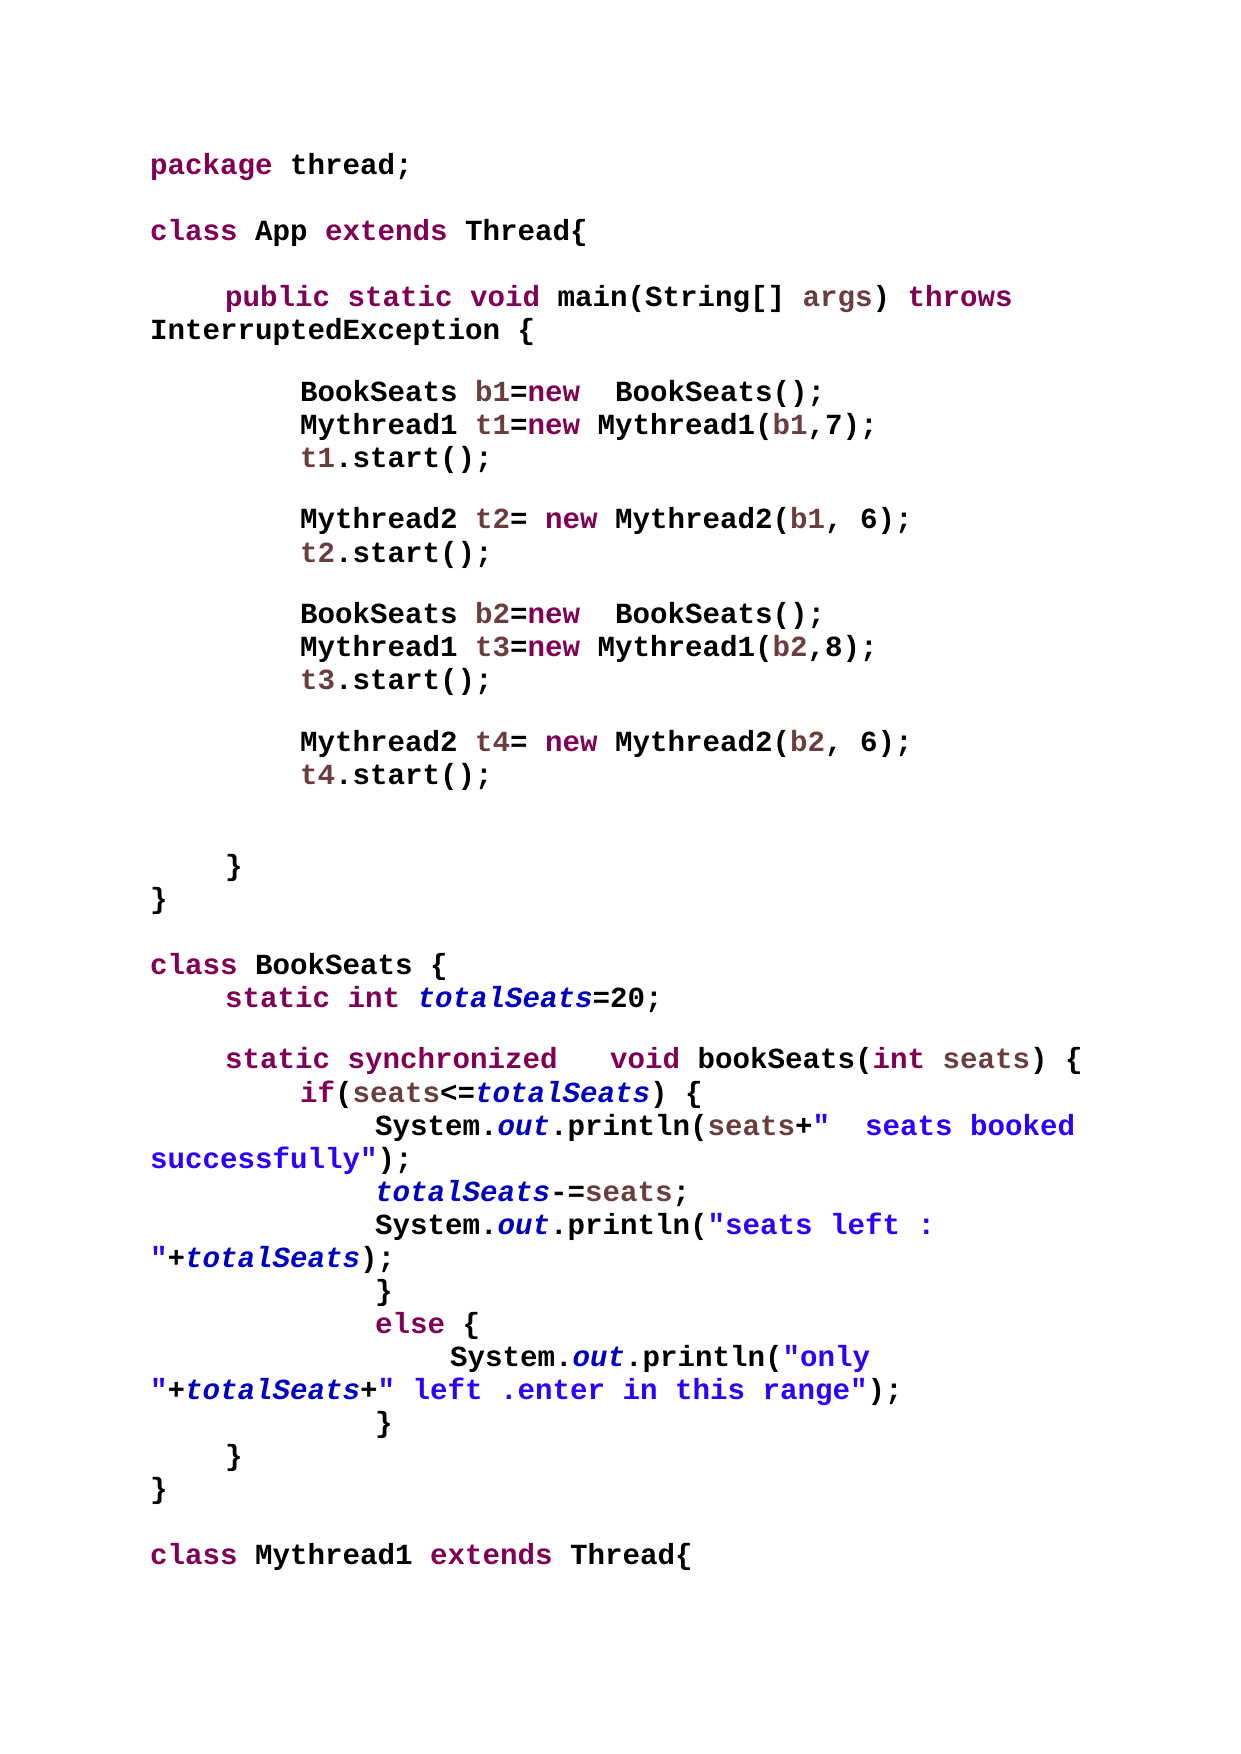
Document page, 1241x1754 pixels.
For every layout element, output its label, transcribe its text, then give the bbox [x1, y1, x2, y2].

text t4.start(); [150, 760, 1090, 793]
text class BookSeats { [150, 950, 1090, 983]
text Mythread2 t2= new Mythread2(b1, 6); [150, 505, 1090, 538]
text } [150, 851, 1090, 884]
text BookSeats b1=new BookSeats(); [150, 377, 1090, 410]
text t3.start(); [150, 666, 1090, 698]
text } [150, 1441, 1090, 1474]
text public static void main(String[] args) throws InterruptedException { [150, 282, 1090, 348]
text package thread; [150, 150, 1090, 183]
text class App extends Thread{ [150, 216, 1090, 249]
text else { [150, 1309, 1090, 1342]
text System.out.println("seats left : "+totalSeats); [150, 1210, 1090, 1276]
text System.out.println(seats+" seats booked successfully"); [150, 1111, 1090, 1177]
text } [150, 1474, 1090, 1507]
text Mythread1 t3=new Mythread1(b2,8); [150, 632, 1090, 666]
text } [150, 1408, 1090, 1441]
text totalSeats-=seats; [150, 1177, 1090, 1210]
text BookSeats b2=new BookSeats(); [150, 599, 1090, 632]
text } [150, 1276, 1090, 1309]
text } [150, 884, 1090, 917]
text t1.start(); [150, 443, 1090, 476]
text Mythread1 t1=new Mythread1(b1,7); [150, 410, 1090, 443]
text System.out.println("only "+totalSeats+" left .enter in this range"); [150, 1342, 1090, 1408]
text static synchronized void bookSeats(int seats) { [150, 1045, 1090, 1078]
text t2.start(); [150, 538, 1090, 571]
text Mythread2 t4= new Mythread2(b2, 6); [150, 727, 1090, 760]
text class Mythread1 extends Thread{ [150, 1540, 1090, 1573]
text if(seats<=totalSeats) { [150, 1078, 1090, 1111]
text static int totalSeats=20; [150, 983, 1090, 1016]
